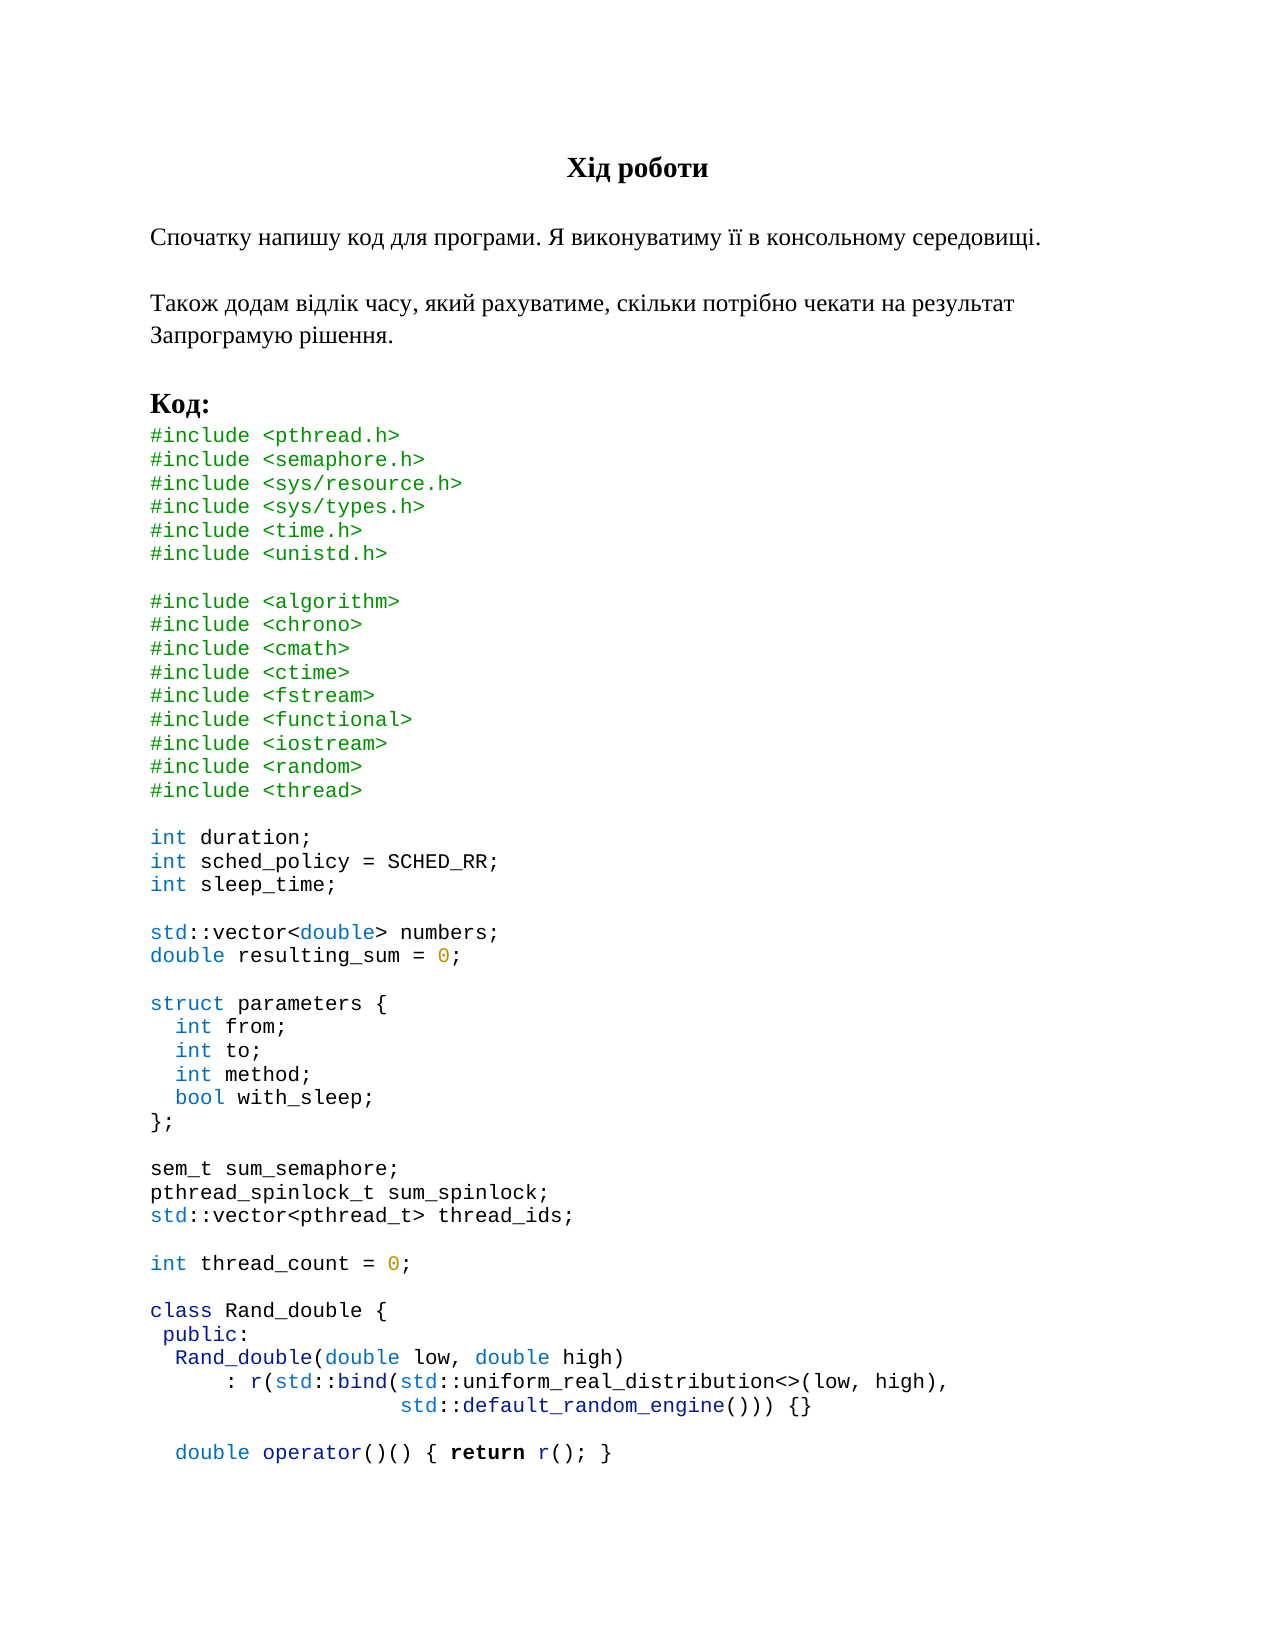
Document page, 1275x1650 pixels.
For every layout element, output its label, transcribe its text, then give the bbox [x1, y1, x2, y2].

text int sched_policy = SCHED_RR; [150, 851, 1125, 874]
text #include <iostream> [150, 733, 1125, 756]
text #include <sys/resource.h> [150, 472, 1125, 496]
text std::vector<double> numbers; [150, 922, 1125, 945]
text struct parameters { [150, 993, 1125, 1016]
text Також додам відлік часу, який рахуватиме, скільки потрібно чекати на результат [150, 288, 1125, 316]
text }; [150, 1111, 1125, 1134]
text double operator()() { return r(); } [150, 1442, 1125, 1466]
text #include <fstream> [150, 685, 1125, 709]
text #include <pthread.h> [150, 425, 1125, 449]
text int sleep_time; [150, 874, 1125, 898]
text #include <unistd.h> [150, 543, 1125, 567]
text sem_t sum_semaphore; [150, 1158, 1125, 1182]
text int from; [150, 1016, 1125, 1040]
text #include <thread> [150, 780, 1125, 803]
text pthread_spinlock_t sum_spinlock; [150, 1182, 1125, 1206]
text #include <functional> [150, 709, 1125, 733]
text #include <chrono> [150, 614, 1125, 638]
text #include <cmath> [150, 638, 1125, 662]
text Хід роботи [150, 150, 1125, 183]
text public: [150, 1324, 1125, 1347]
text #include <sys/types.h> [150, 496, 1125, 520]
text #include <ctime> [150, 662, 1125, 685]
text int to; [150, 1040, 1125, 1064]
text int method; [150, 1064, 1125, 1087]
text #include <algorithm> [150, 591, 1125, 614]
text std::default_random_engine())) {} [150, 1395, 1125, 1418]
text #include <time.h> [150, 520, 1125, 543]
text #include <random> [150, 756, 1125, 780]
text : r(std::bind(std::uniform_real_distribution<>(low, high), [150, 1371, 1125, 1395]
text int duration; [150, 827, 1125, 851]
text bool with_sleep; [150, 1087, 1125, 1111]
text int thread_count = 0; [150, 1253, 1125, 1276]
text #include <semaphore.h> [150, 449, 1125, 472]
text Спочатку напишу код для програми. Я виконуватиму її в консольному середовищі. [150, 222, 1125, 250]
text Запрограмую рішення. [150, 321, 1125, 349]
text std::vector<pthread_t> thread_ids; [150, 1206, 1125, 1229]
text Rand_double(double low, double high) [150, 1347, 1125, 1371]
text double resulting_sum = 0; [150, 945, 1125, 969]
text class Rand_double { [150, 1300, 1125, 1324]
text Код: [150, 387, 1125, 420]
